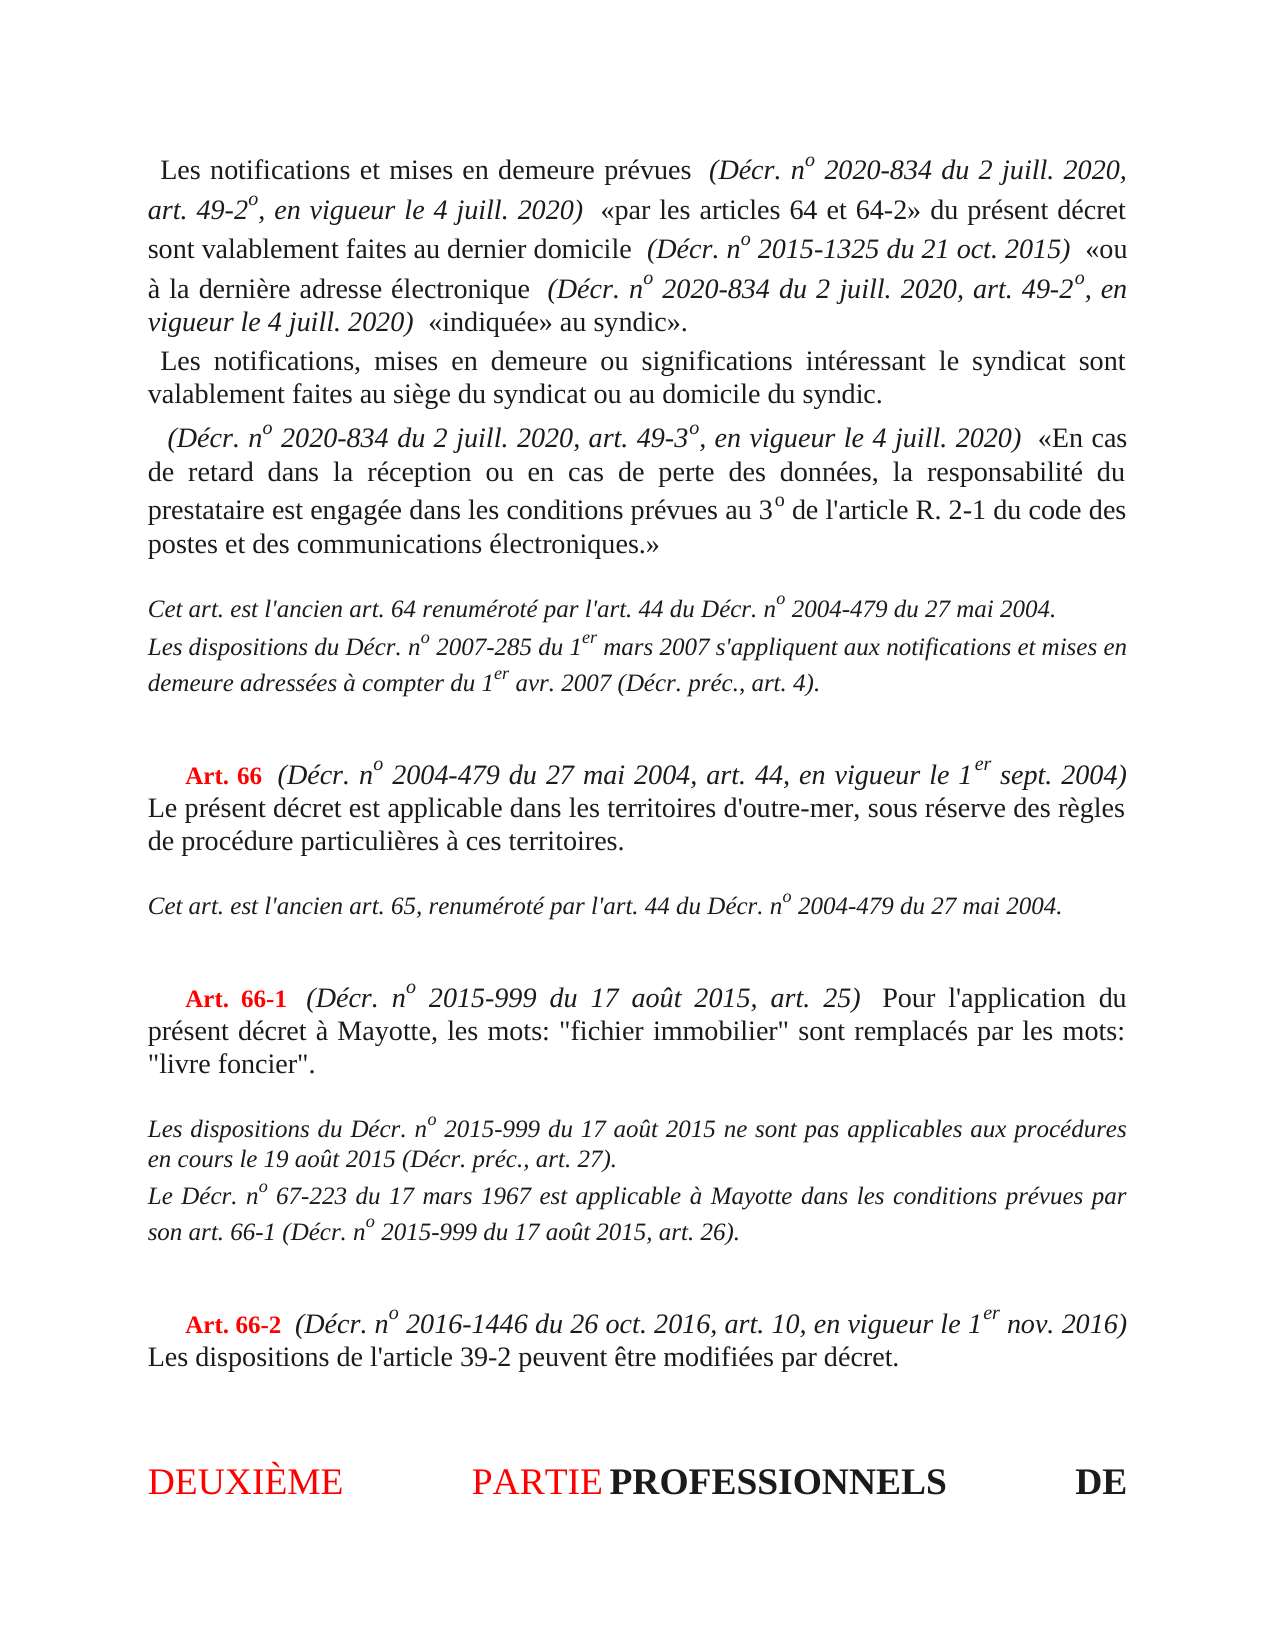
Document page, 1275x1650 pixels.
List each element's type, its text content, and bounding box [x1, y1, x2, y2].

text Art. 66-2 (Décr. no 2016-1446 du 26 oct. 2016, art. 10, en vigueur le 1er nov. 2016) Les dispositions de l'article 39-2 peuvent être modifiées par décret. [148, 1301, 1127, 1373]
text Les dispositions du Décr. no 2007-285 du 1er mars 2007 s'appliquent aux notifications et mises en demeure adressées à compter du 1er avr. 2007 (Décr. préc., art. 4). [148, 626, 1127, 698]
text Cet art. est l'ancien art. 64 renuméroté par l'art. 44 du Décr. no 2004-479 du 27 mai 2004. [148, 588, 1127, 624]
text Le Décr. no 67-223 du 17 mars 1967 est applicable à Mayotte dans les conditions prévues par son art. 66-1 (Décr. no 2015-999 du 17 août 2015, art. 26). [148, 1175, 1127, 1247]
text (Décr. no 2020-834 du 2 juill. 2020, art. 49-3o, en vigueur le 4 juill. 2020) «En cas de retard dans la réception ou en cas de perte des données, la responsabilité du prestataire est engagée dans les conditions prévues au 3o de l'article R. 2-1 du code des postes et des communications électroniques.» [148, 415, 1127, 559]
text Cet art. est l'ancien art. 65, renuméroté par l'art. 44 du Décr. no 2004-479 du 27 mai 2004. [148, 885, 1127, 921]
text Les dispositions du Décr. no 2015-999 du 17 août 2015 ne sont pas applicables aux procédures en cours le 19 août 2015 (Décr. préc., art. 27). [148, 1108, 1127, 1173]
text Art. 66-1 (Décr. no 2015-999 du 17 août 2015, art. 25) Pour l'application du présent décret à Mayotte, les mots: "fichier immobilier" sont remplacés par les mots: "livre foncier". [148, 975, 1127, 1079]
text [148, 1402, 1127, 1502]
text Les notifications et mises en demeure prévues (Décr. no 2020-834 du 2 juill. 2020, art. 49-2o, en vigueur le 4 juill. 2020) «par les articles 64 et 64-2» du présent décret sont valablement faites au dernier domicile (Décr. no 2015-1325 du 21 oct. 2015) «ou à la dernière adresse électronique (Décr. no 2020-834 du 2 juill. 2020, art. 49-2o, en vigueur le 4 juill. 2020) «indiquée» au syndic». [148, 148, 1127, 338]
text Art. 66 (Décr. no 2004-479 du 27 mai 2004, art. 44, en vigueur le 1er sept. 2004) Le présent décret est applicable dans les territoires d'outre-mer, sous réserve des règles de procédure particulières à ces territoires. [148, 752, 1127, 856]
text Les notifications, mises en demeure ou significations intéressant le syndicat sont valablement faites au siège du syndicat ou au domicile du syndic. [148, 344, 1127, 409]
